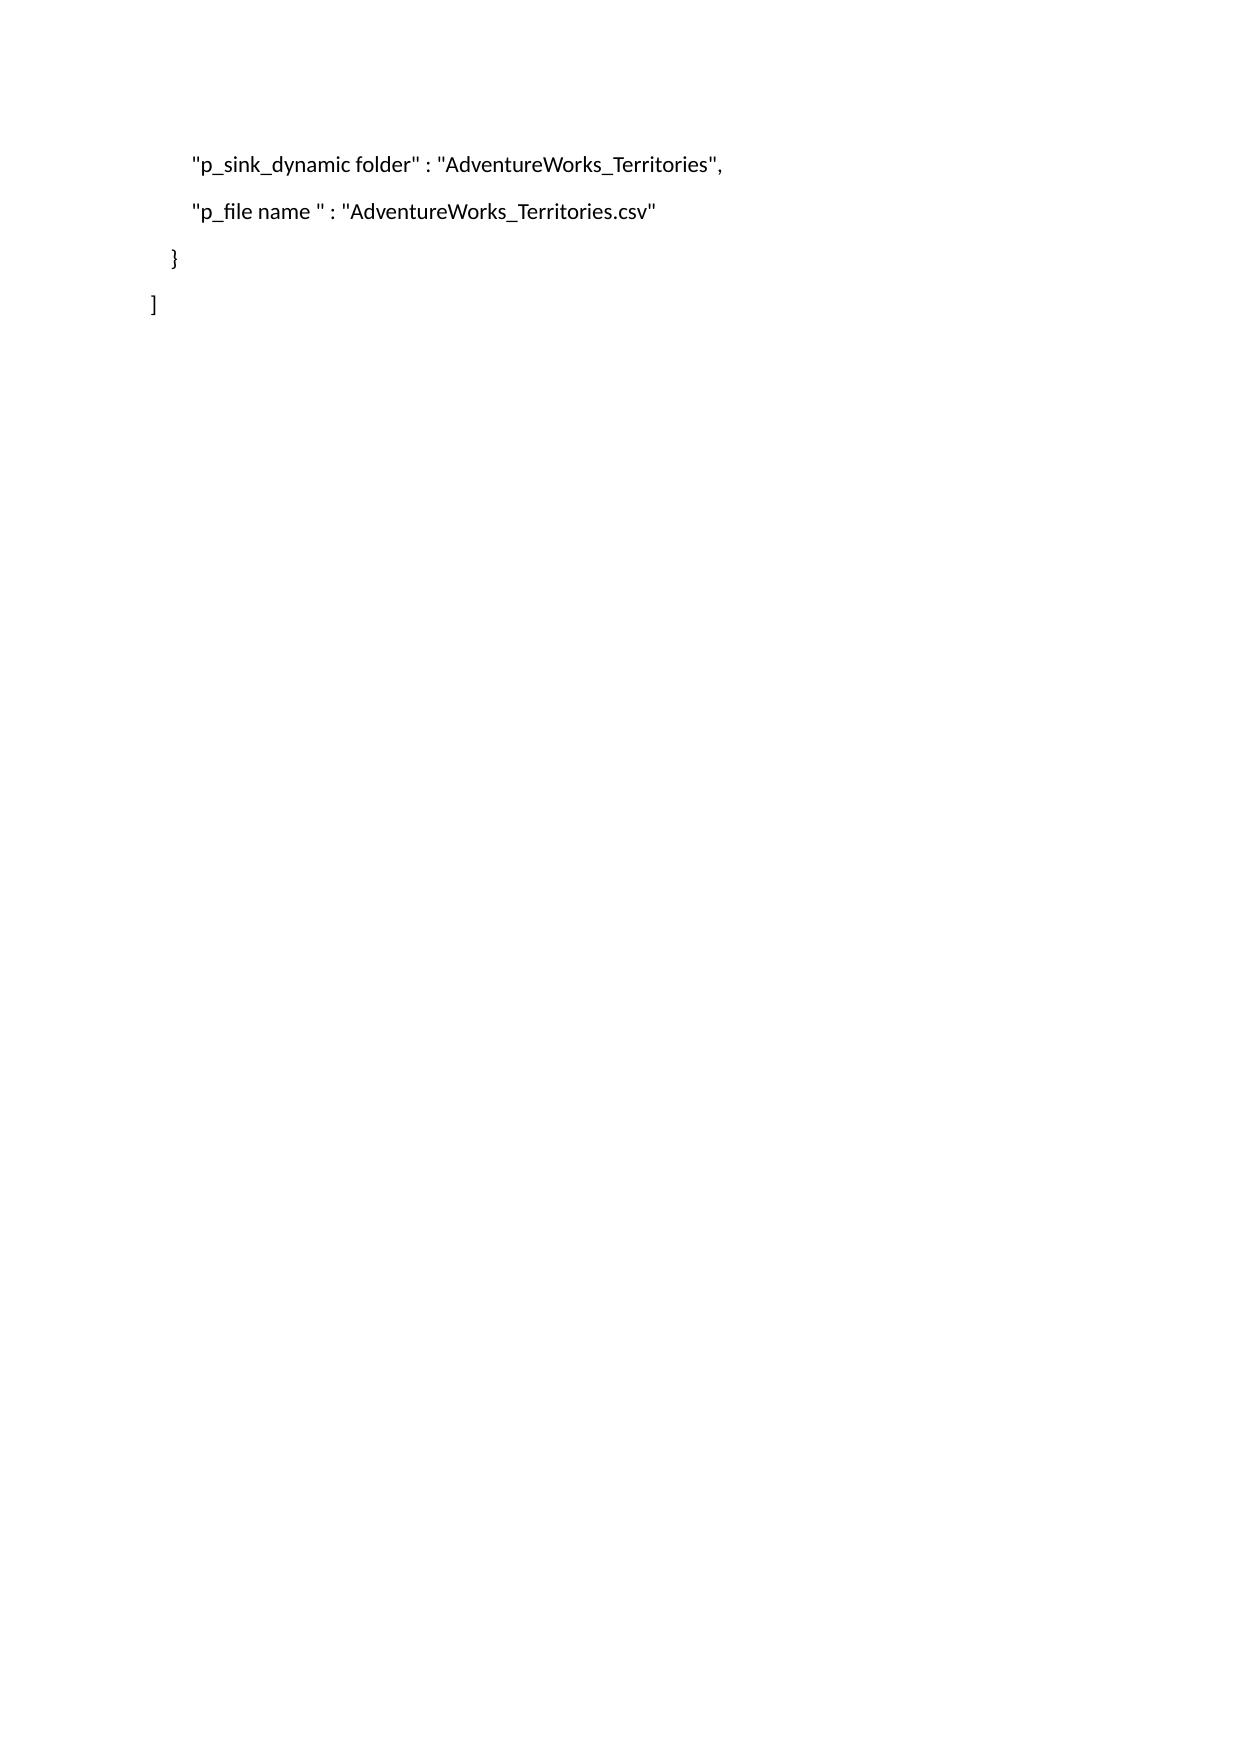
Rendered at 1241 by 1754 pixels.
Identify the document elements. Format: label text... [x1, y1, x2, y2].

text "p_sink_dynamic folder" : "AdventureWorks_Territories", [150, 150, 1090, 178]
text ] [150, 291, 1090, 319]
text "p_file name " : "AdventureWorks_Territories.csv" [150, 197, 1090, 225]
text } [150, 244, 1090, 272]
